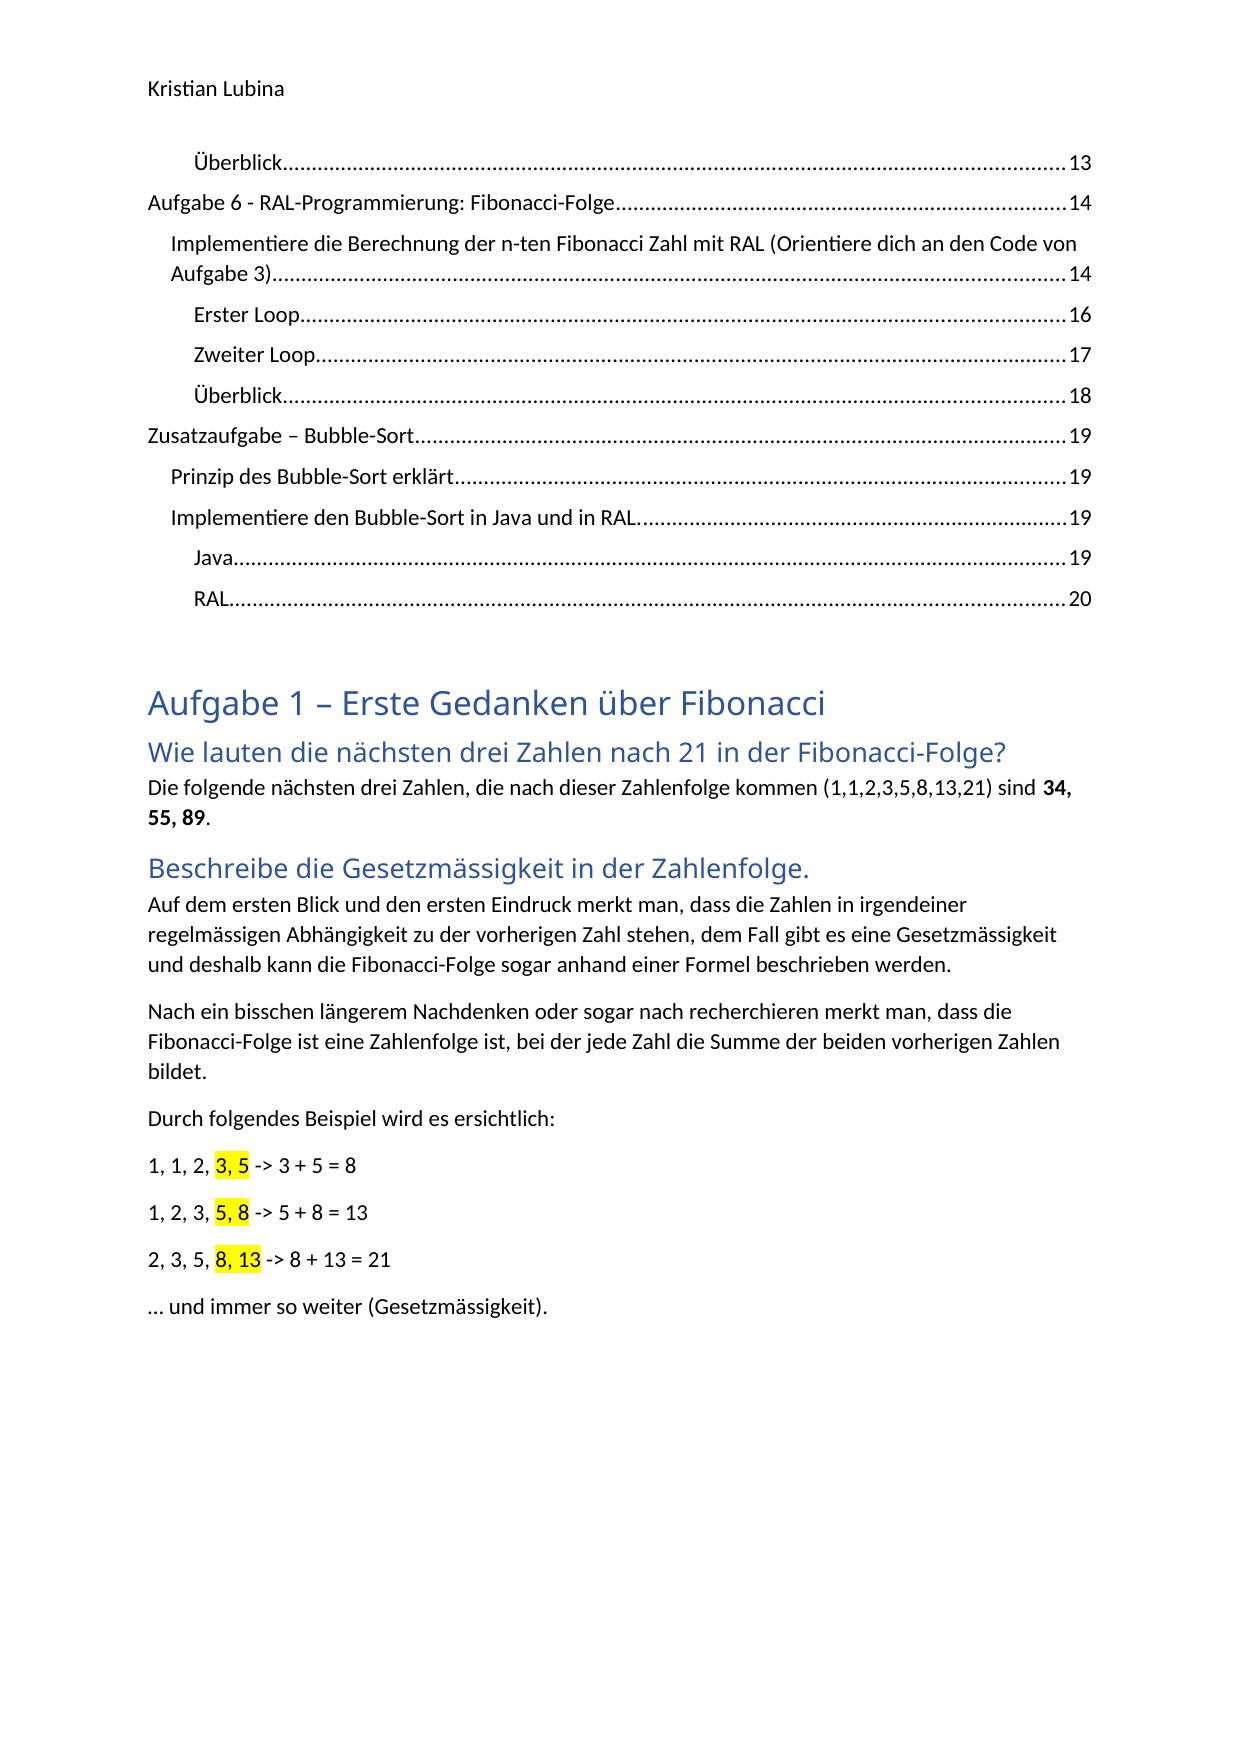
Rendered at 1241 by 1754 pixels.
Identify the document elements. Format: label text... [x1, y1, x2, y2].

subtitle Wie lauten die nächsten drei Zahlen nach 21 in der Fibonacci-Folge? [148, 733, 1093, 770]
text Auf dem ersten Blick und den ersten Eindruck merkt man, dass die Zahlen in irgendeiner regelmässigen Abhängigkeit zu der vorherigen Zahl stehen, dem Fall gibt es eine Gesetzmässigkeit und deshalb kann die Fibonacci-Folge sogar anhand einer Formel beschrieben werden. [148, 890, 1093, 978]
subtitle Beschreibe die Gesetzmässigkeit in der Zahlenfolge. [148, 850, 1093, 887]
text 1, 1, 2, 3, 5 -> 3 + 5 = 8 [249, 1151, 1093, 1179]
text Die folgende nächsten drei Zahlen, die nach dieser Zahlenfolge kommen (1,1,2,3,5,8,13,21) sind 34, 55, 89. [148, 773, 1093, 831]
text 2, 3, 5, 8, 13 -> 8 + 13 = 21 [261, 1245, 1093, 1273]
text … und immer so weiter (Gesetzmässigkeit). [148, 1292, 1093, 1320]
text 1, 2, 3, 5, 8 -> 5 + 8 = 13 [148, 1198, 215, 1226]
text 2, 3, 5, 8, 13 -> 8 + 13 = 21 [148, 1245, 215, 1273]
text 1, 1, 2, 3, 5 -> 3 + 5 = 8 [148, 1151, 215, 1179]
text 1, 2, 3, 5, 8 -> 5 + 8 = 13 [249, 1198, 1093, 1226]
text Durch folgendes Beispiel wird es ersichtlich: [148, 1104, 1093, 1132]
subtitle Aufgabe 1 – Erste Gedanken über Fibonacci [148, 680, 1093, 725]
text Nach ein bisschen längerem Nachdenken oder sogar nach recherchieren merkt man, dass die Fibonacci-Folge ist eine Zahlenfolge ist, bei der jede Zahl die Summe der beiden vorherigen Zahlen bildet. [148, 997, 1093, 1085]
